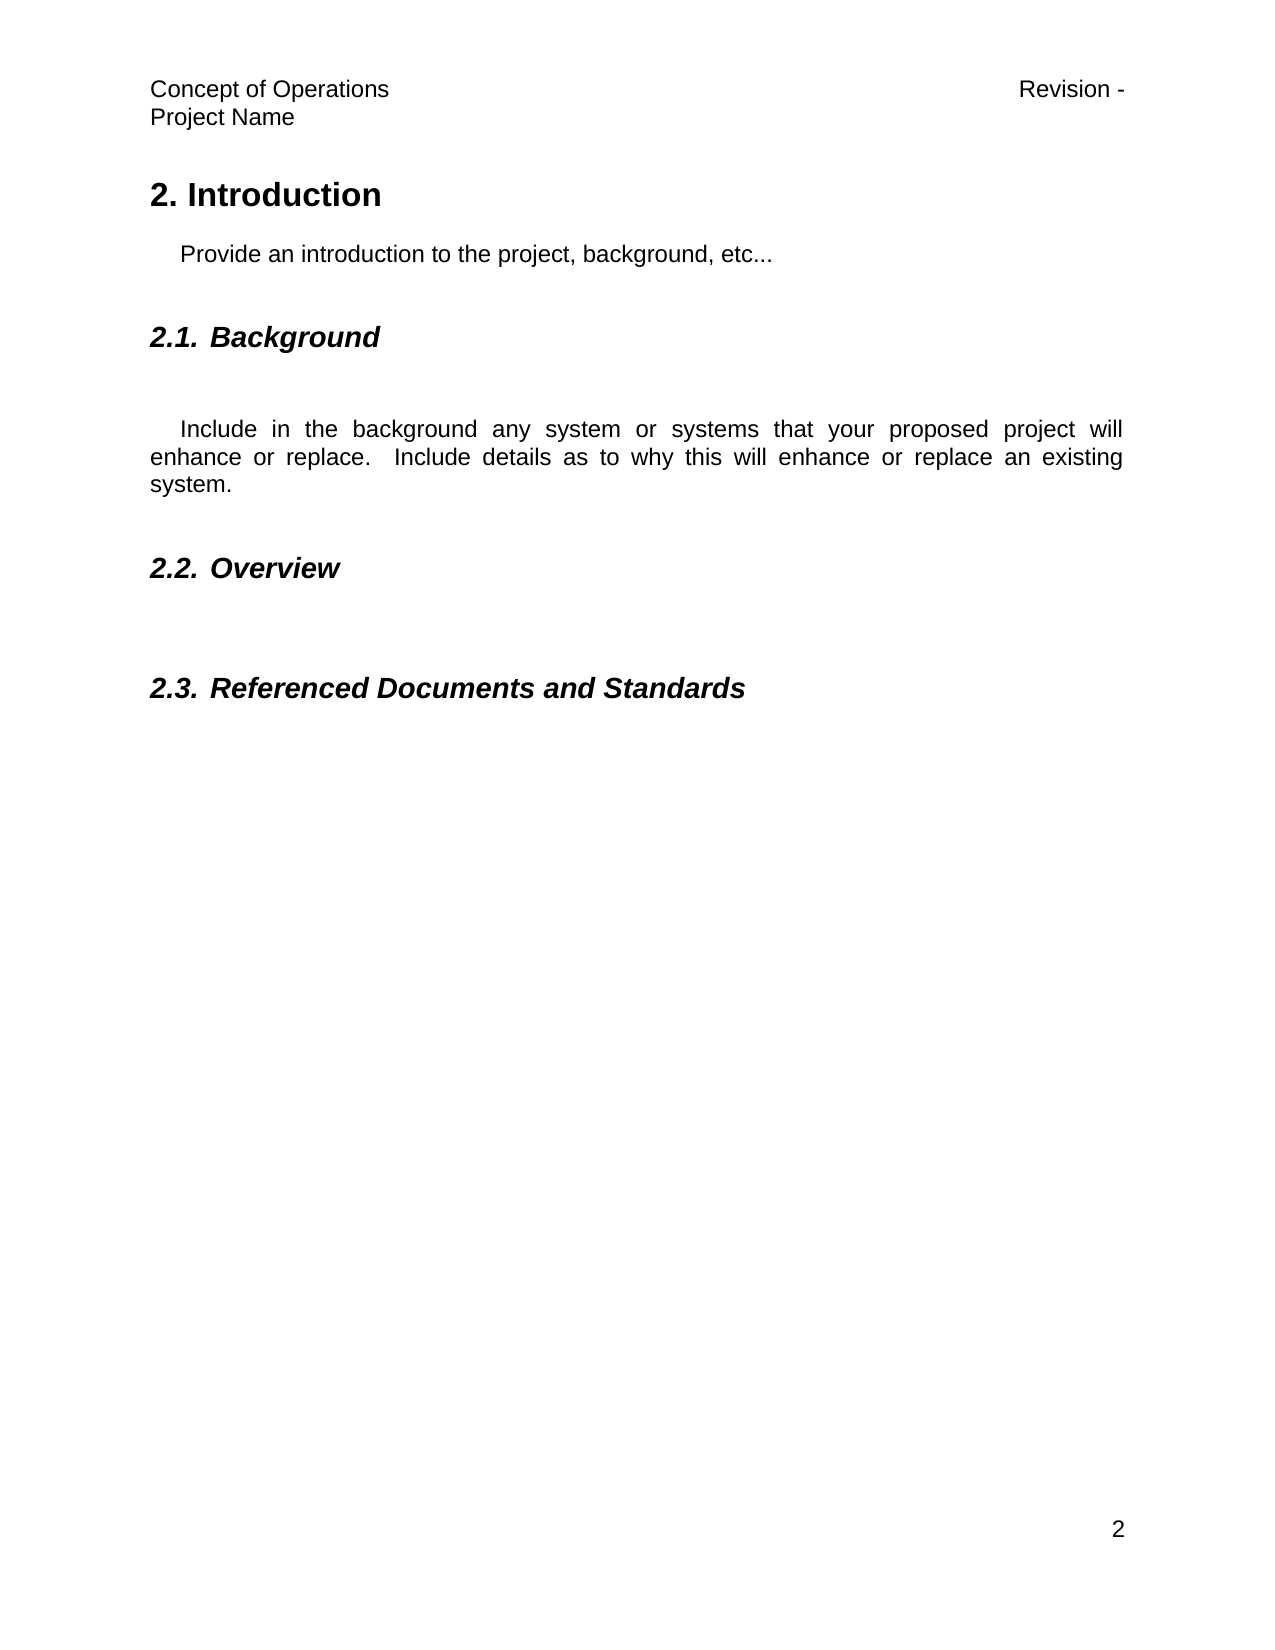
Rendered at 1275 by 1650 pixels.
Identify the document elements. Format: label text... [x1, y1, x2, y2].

subtitle Introduction [150, 175, 1125, 213]
subtitle Referenced Documents and Standards [150, 671, 1125, 704]
subtitle Background [150, 320, 1125, 354]
text Provide an introduction to the project, background, etc... [150, 240, 1125, 268]
text Include in the background any system or systems that your proposed project will enhance or replace. Include details as to why this will enhance or replace an existing system. [150, 415, 1125, 498]
subtitle Overview [150, 551, 1125, 584]
